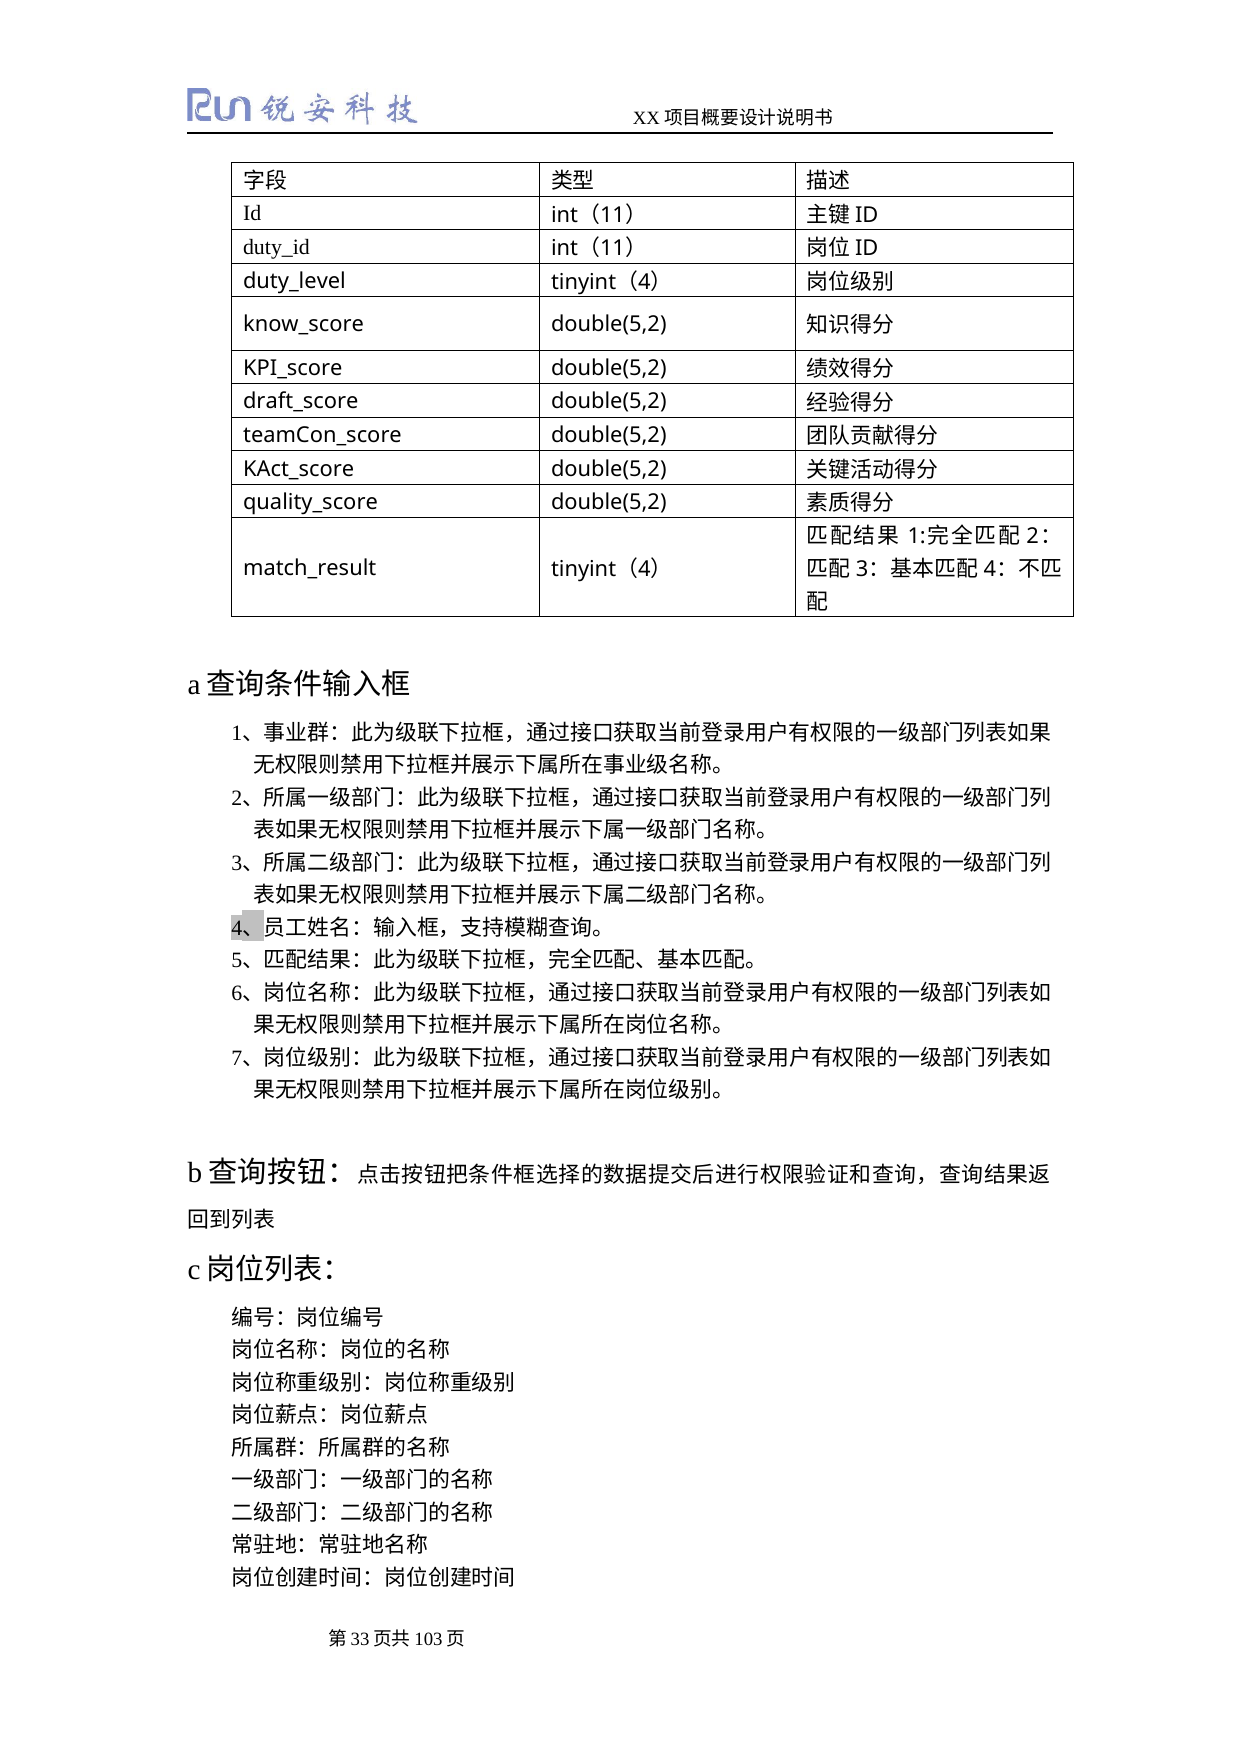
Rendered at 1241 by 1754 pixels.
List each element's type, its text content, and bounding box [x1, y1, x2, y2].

table_cell duty_level [232, 264, 539, 296]
table_cell double(5,2) [540, 351, 795, 383]
table_cell int（11） [540, 230, 795, 263]
text 岗位薪点：岗位薪点 [231, 1397, 1053, 1429]
table_cell 匹配结果 1:完全匹配2：匹配 3：基本匹配 4：不匹配 [796, 518, 1073, 616]
table_cell 岗位级别 [796, 264, 1073, 296]
table_cell double(5,2) [540, 451, 795, 484]
table_header 类型 [540, 163, 795, 196]
text c岗位列表： [187, 1234, 1053, 1299]
text b查询按钮：点击按钮把条件框选择的数据提交后进行权限验证和查询，查询结果返回到列表 [187, 1137, 1053, 1234]
table_cell Id [232, 197, 539, 229]
text 一级部门：一级部门的名称 [231, 1462, 1053, 1494]
text 6、岗位名称：此为级联下拉框，通过接口获取当前登录用户有权限的一级部门列表如果无权限则禁用下拉框并展示下属所在岗位名称。 [231, 974, 1053, 1039]
table_cell teamCon_score [232, 418, 539, 450]
text 岗位名称：岗位的名称 [231, 1332, 1053, 1364]
table_cell double(5,2) [540, 384, 795, 417]
table_cell double(5,2) [540, 418, 795, 450]
table_cell 团队贡献得分 [796, 418, 1073, 450]
table_cell 主键ID [796, 197, 1073, 229]
text a查询条件输入框 [187, 649, 1053, 714]
table_cell match_result [232, 518, 539, 616]
table_header 字段 [232, 163, 539, 196]
text 3、所属二级部门：此为级联下拉框，通过接口获取当前登录用户有权限的一级部门列表如果无权限则禁用下拉框并展示下属二级部门名称。 [231, 844, 1053, 909]
text 4、员工姓名：输入框，支持模糊查询。 [187, 909, 1053, 942]
text 1、事业群：此为级联下拉框，通过接口获取当前登录用户有权限的一级部门列表如果无权限则禁用下拉框并展示下属所在事业级名称。 [231, 714, 1053, 779]
table_cell double(5,2) [540, 297, 795, 349]
text 所属群：所属群的名称 [231, 1429, 1053, 1462]
table_cell KPI_score [232, 351, 539, 383]
text 岗位创建时间：岗位创建时间 [231, 1559, 1053, 1592]
table_cell know_score [232, 297, 539, 349]
table_cell 岗位ID [796, 230, 1073, 263]
text 5、匹配结果：此为级联下拉框，完全匹配、基本匹配。 [187, 942, 1053, 974]
table_cell int（11） [540, 197, 795, 229]
text 二级部门：二级部门的名称 [231, 1494, 1053, 1527]
table_cell 绩效得分 [796, 351, 1073, 383]
table_cell double(5,2) [540, 485, 795, 517]
picture [187, 88, 418, 125]
table_cell draft_score [232, 384, 539, 417]
text 岗位称重级别：岗位称重级别 [231, 1364, 1053, 1397]
table_cell quality_score [232, 485, 539, 517]
table_cell tinyint（4） [540, 264, 795, 296]
table_cell duty_id [232, 230, 539, 263]
table_cell 知识得分 [796, 297, 1073, 349]
table_header 描述 [796, 163, 1073, 196]
table_cell 关键活动得分 [796, 451, 1073, 484]
table_cell 经验得分 [796, 384, 1073, 417]
table_cell tinyint（4） [540, 518, 795, 616]
text 编号：岗位编号 [231, 1299, 1053, 1332]
text 7、岗位级别：此为级联下拉框，通过接口获取当前登录用户有权限的一级部门列表如果无权限则禁用下拉框并展示下属所在岗位级别。 [231, 1039, 1053, 1104]
text 常驻地：常驻地名称 [231, 1527, 1053, 1559]
table_cell KAct_score [232, 451, 539, 484]
table_cell 素质得分 [796, 485, 1073, 517]
text 2、所属一级部门：此为级联下拉框，通过接口获取当前登录用户有权限的一级部门列表如果无权限则禁用下拉框并展示下属一级部门名称。 [231, 779, 1053, 844]
